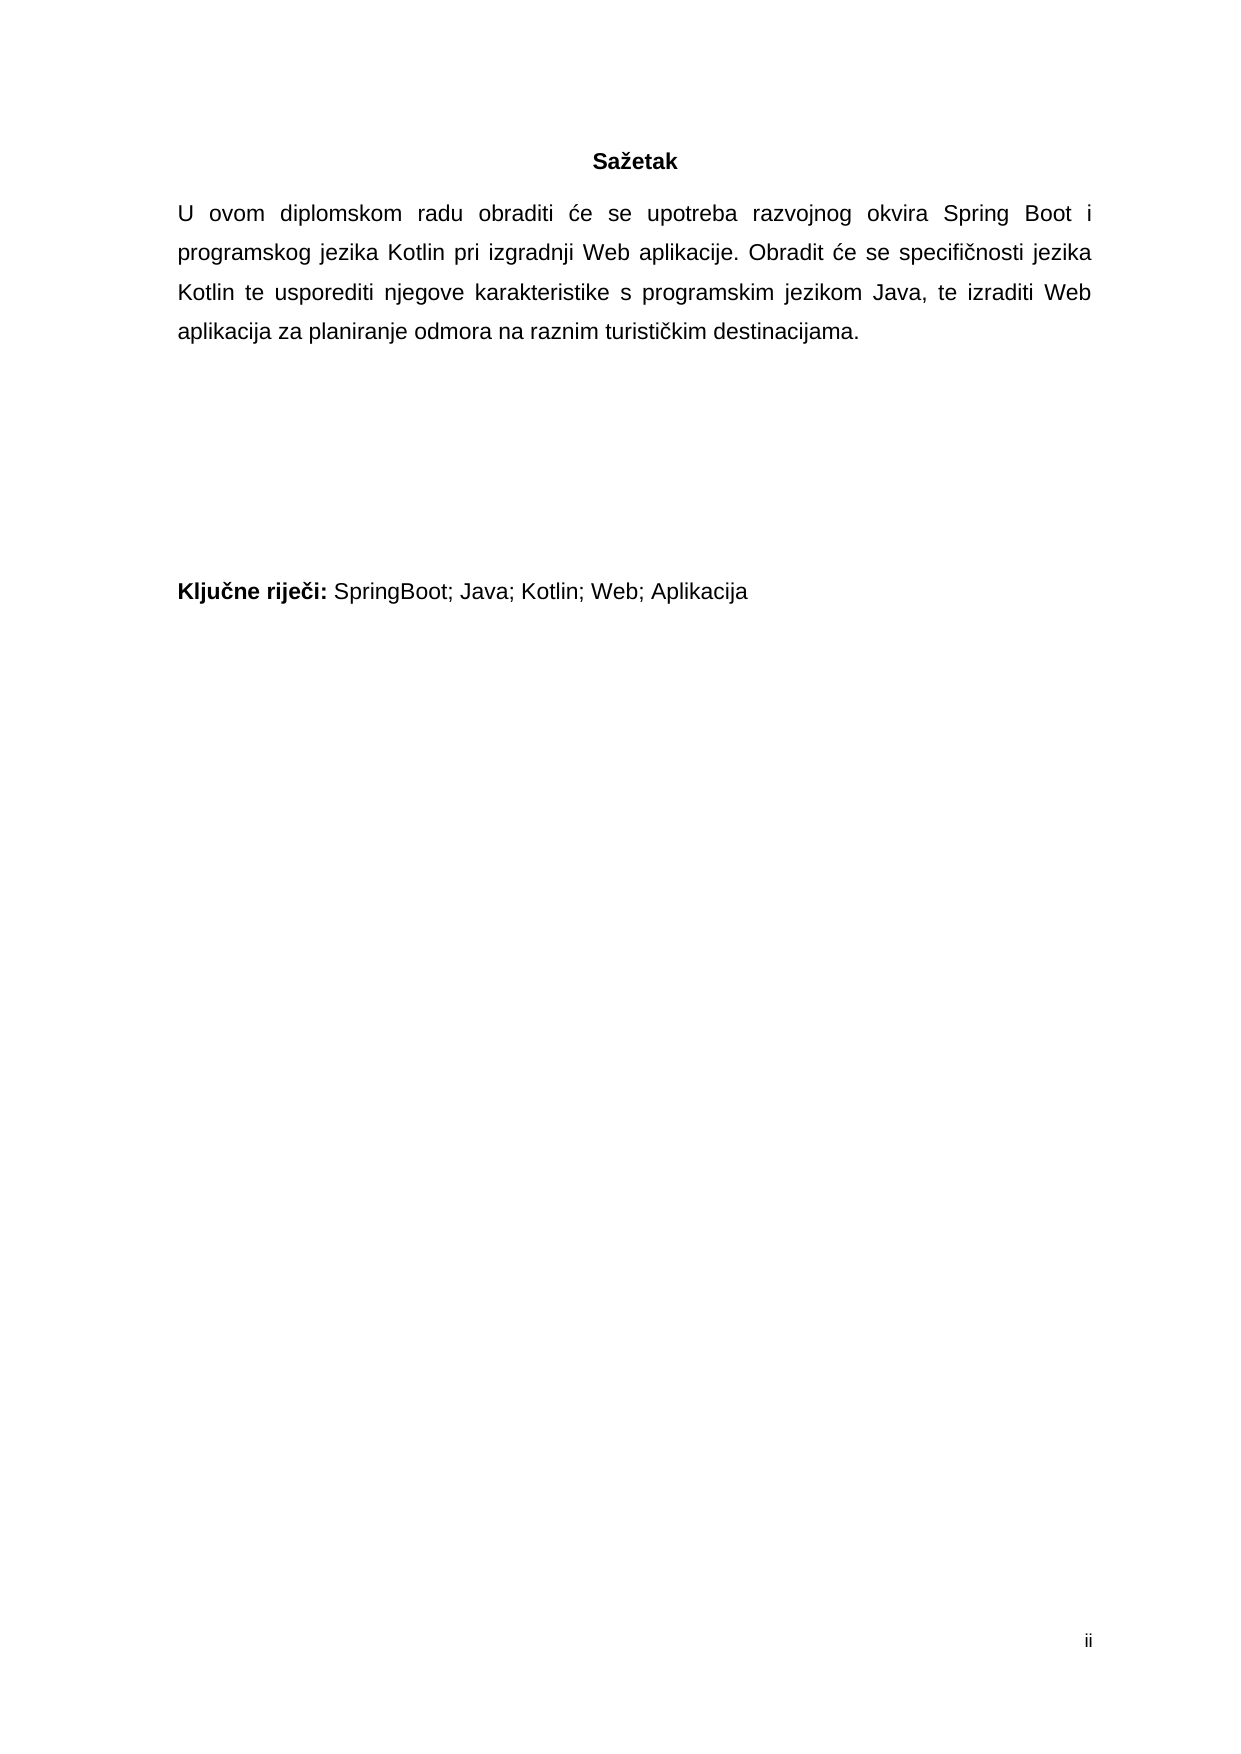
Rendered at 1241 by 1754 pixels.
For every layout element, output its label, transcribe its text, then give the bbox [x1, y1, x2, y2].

text Ključne riječi: SpringBoot; Java; Kotlin; Web; Aplikacija [177, 578, 1092, 604]
text U ovom diplomskom radu obraditi će se upotreba razvojnog okvira Spring Boot i programskog jezika Kotlin pri izgradnji Web aplikacije. Obradit će se specifičnosti jezika Kotlin te usporediti njegove karakteristike s programskim jezikom Java, te izraditi Web aplikacija za planiranje odmora na raznim turističkim destinacijama. [177, 200, 1092, 344]
text Sažetak [177, 148, 1092, 174]
